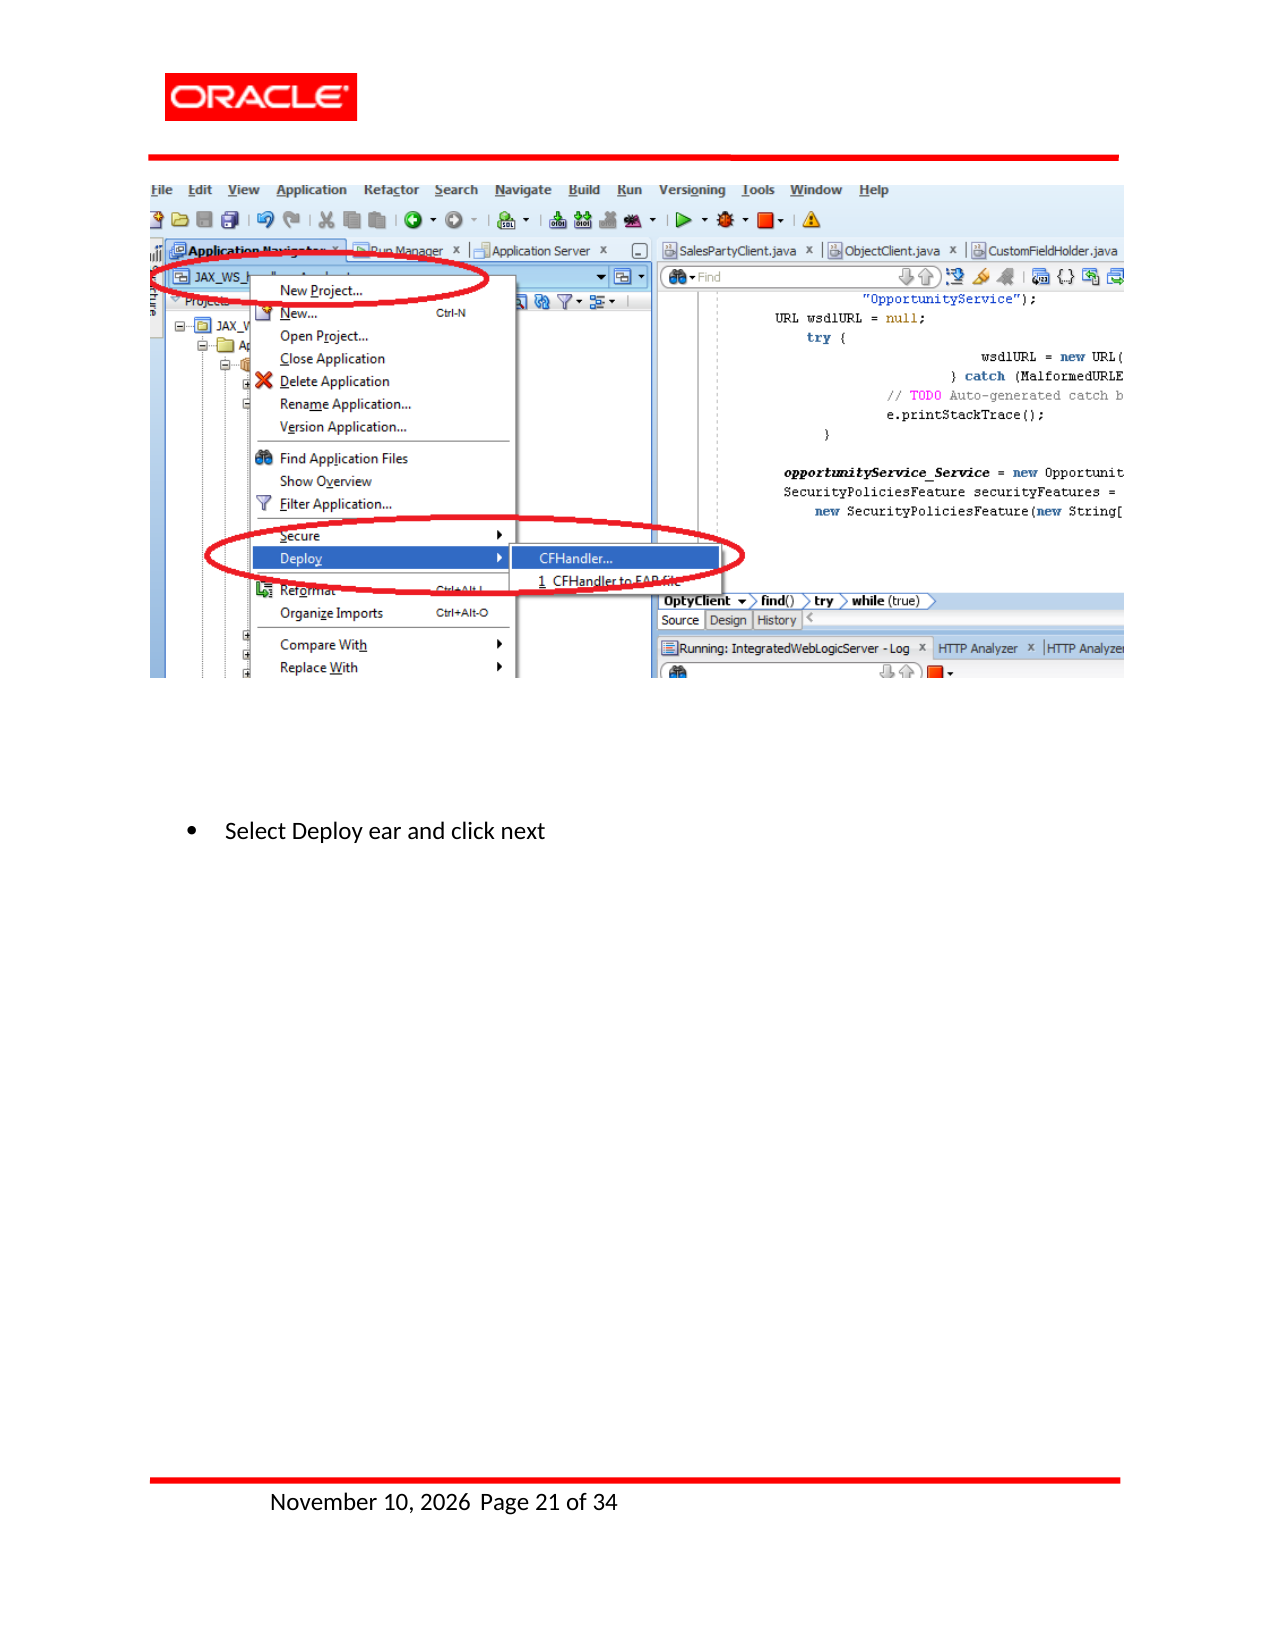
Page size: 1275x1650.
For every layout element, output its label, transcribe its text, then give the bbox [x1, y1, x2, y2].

list Select Deploy ear and click next [187, 815, 1125, 846]
picture [150, 185, 1124, 678]
picture [165, 73, 358, 121]
